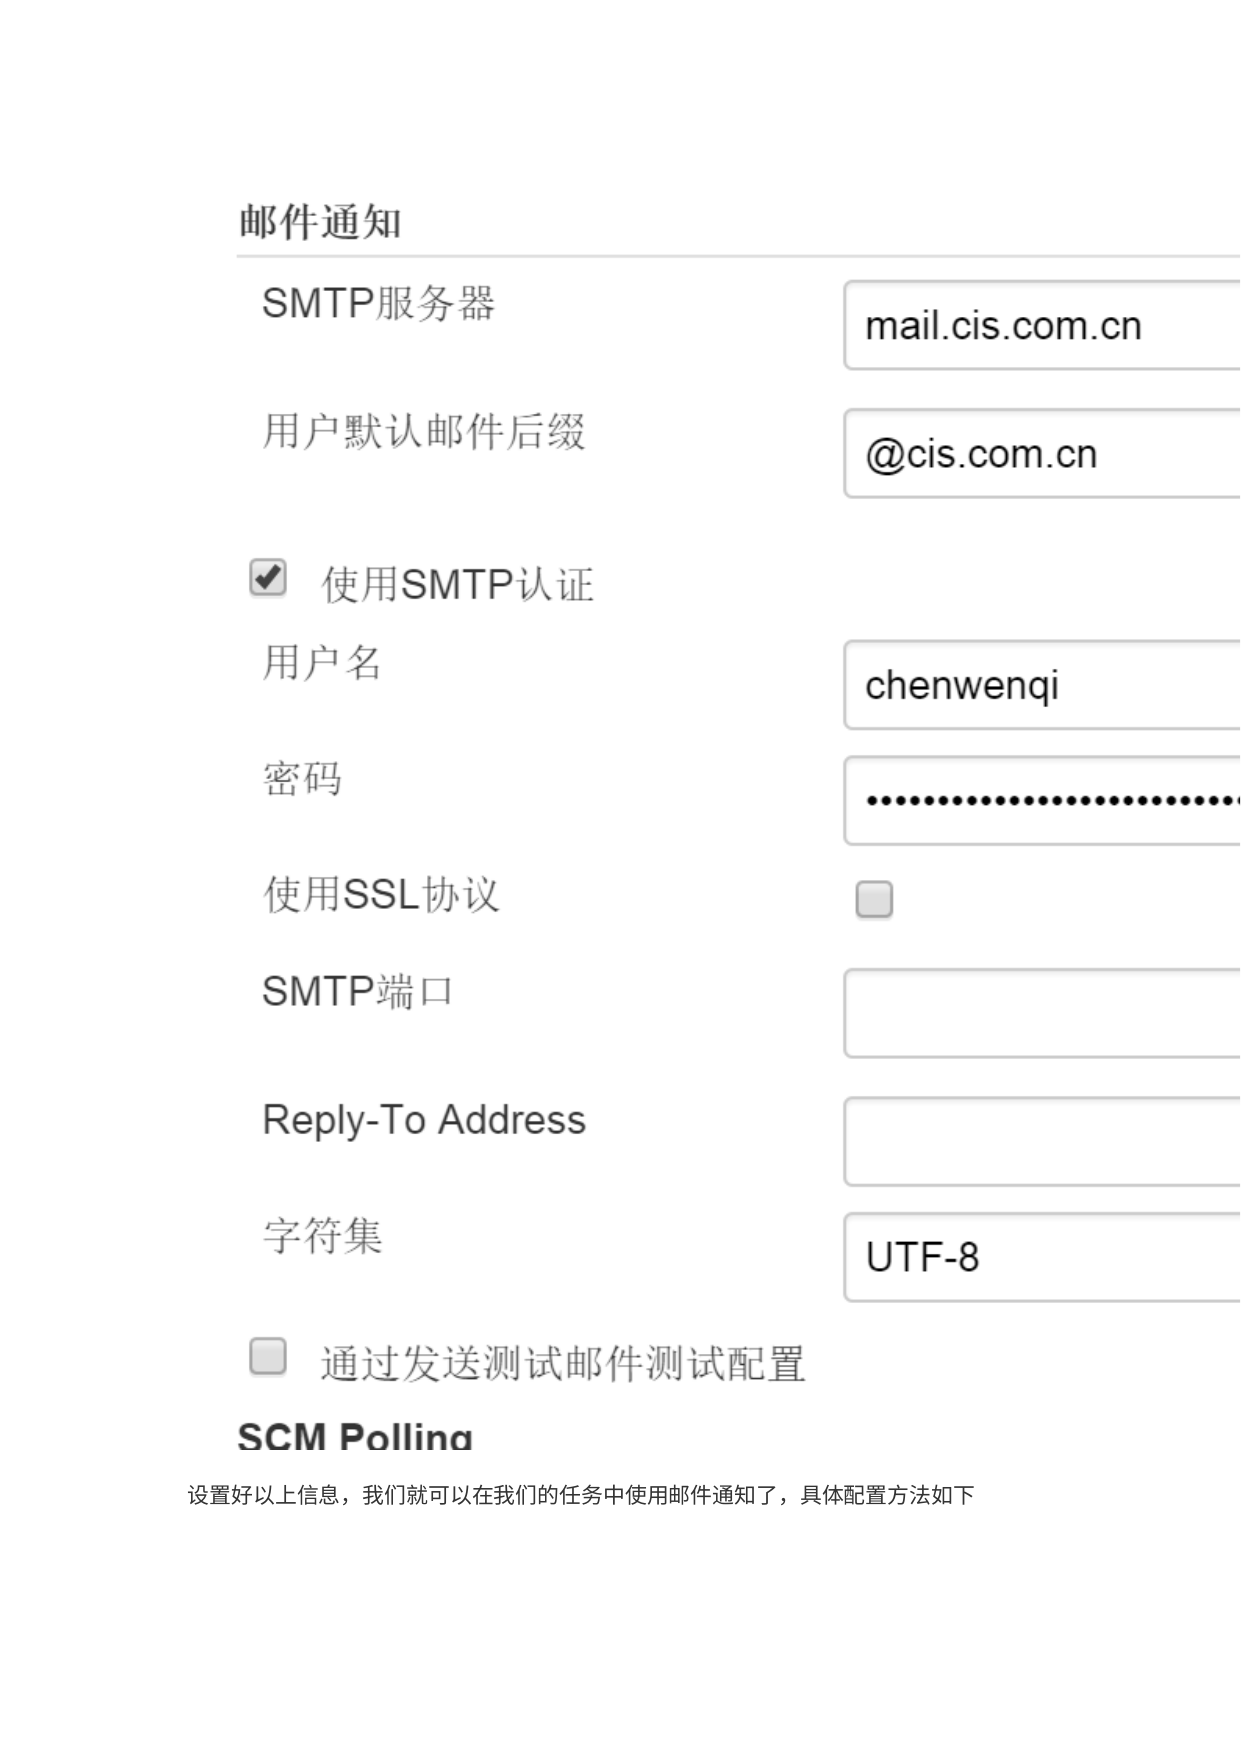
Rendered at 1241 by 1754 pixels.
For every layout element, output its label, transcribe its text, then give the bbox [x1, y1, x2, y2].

text 设置好以上信息，我们就可以在我们的任务中使用邮件通知了，具体配置方法如下 [187, 1478, 1053, 1510]
picture [187, 194, 1241, 1450]
